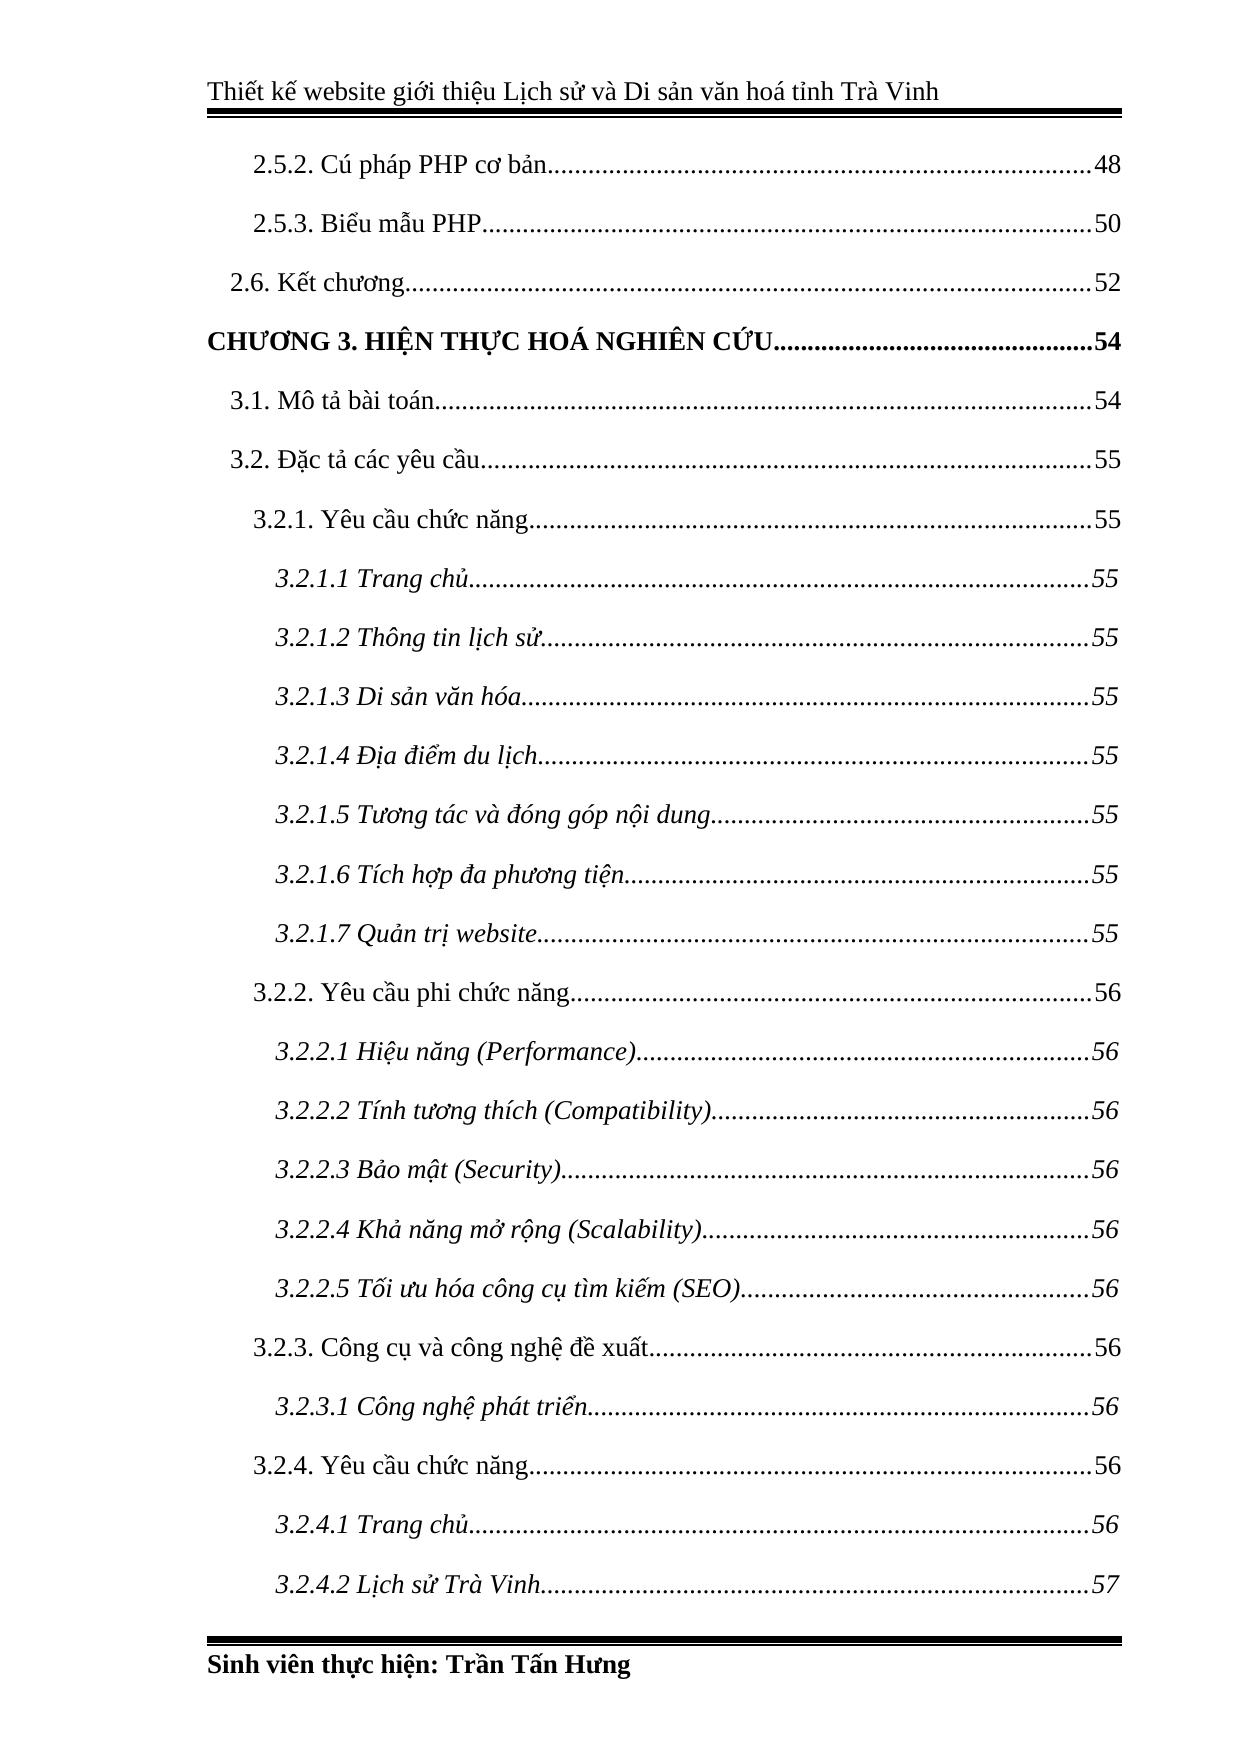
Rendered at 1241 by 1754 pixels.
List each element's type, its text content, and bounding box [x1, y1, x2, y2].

text 3.2.2.2 Tính tương thích (Compatibility) 56 [275, 1094, 1122, 1126]
text 3.2.1.3 Di sản văn hóa 55 [275, 680, 1122, 711]
text 3.2.1.6 Tích hợp đa phương tiện 55 [275, 858, 1122, 889]
text 2.5.2. Cú pháp PHP cơ bản 48 [253, 148, 1122, 179]
text 3.1. Mô tả bài toán 54 [230, 384, 1122, 416]
text 2.5.3. Biểu mẫu PHP. 50 [253, 207, 1122, 238]
text 3.2.1.7 Quản trị website 55 [275, 917, 1122, 948]
text 3.2.4.1 Trang chủ 56 [275, 1508, 1122, 1540]
text 3.2.3.1 Công nghệ phát triển 56 [275, 1390, 1122, 1421]
text 3.2. Đặc tả các yêu cầu 55 [230, 443, 1122, 475]
text 3.2.1.4 Địa điểm du lịch 55 [275, 739, 1122, 771]
text 3.2.1.1 Trang chủ 55 [275, 562, 1122, 593]
text 3.2.3. Công cụ và công nghệ đề xuất 56 [253, 1331, 1122, 1362]
text CHƯƠNG 3. HIỆN THỰC HOÁ NGHIÊN CỨU 54 [207, 325, 1122, 356]
text 3.2.4.2 Lịch sử Trà Vinh 57 [275, 1568, 1122, 1599]
text 3.2.2.1 Hiệu năng (Performance) 56 [275, 1035, 1122, 1066]
text 2.6. Kết chương. 52 [230, 266, 1122, 297]
text 3.2.2.3 Bảo mật (Security) 56 [275, 1153, 1122, 1185]
text 3.2.4. Yêu cầu chức năng 56 [253, 1449, 1122, 1481]
text 3.2.1. Yêu cầu chức năng 55 [253, 503, 1122, 534]
text 3.2.1.5 Tương tác và đóng góp nội dung 55 [275, 798, 1122, 830]
text 3.2.2.5 Tối ưu hóa công cụ tìm kiếm (SEO) 56 [275, 1272, 1122, 1303]
text 3.2.2. Yêu cầu phi chức năng 56 [253, 976, 1122, 1007]
text 3.2.2.4 Khả năng mở rộng (Scalability) 56 [275, 1213, 1122, 1244]
text 3.2.1.2 Thông tin lịch sử 55 [275, 621, 1122, 652]
